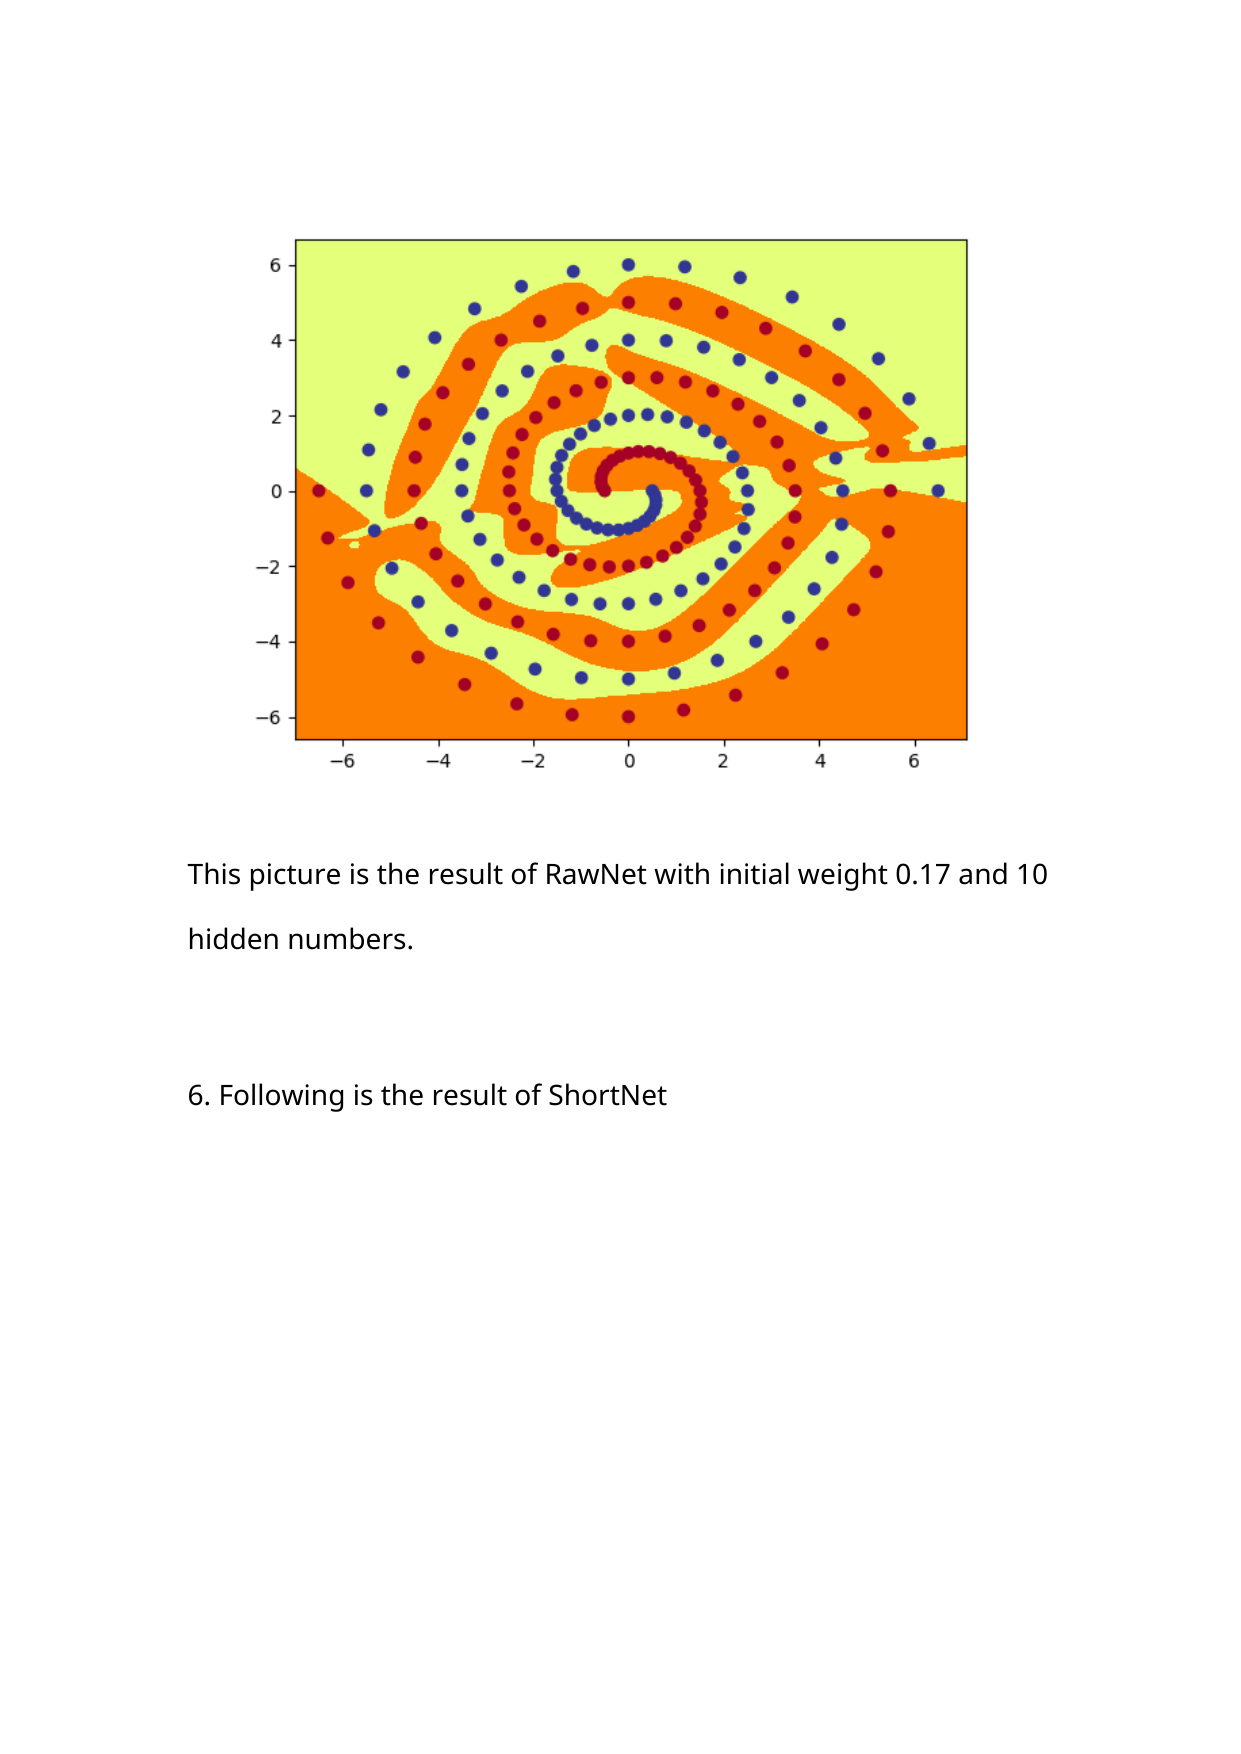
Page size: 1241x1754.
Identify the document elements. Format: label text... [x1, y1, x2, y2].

subtitle 6. Following is the result of ShortNet [187, 1062, 1053, 1127]
picture [187, 162, 1053, 811]
subtitle This picture is the result of RawNet with initial weight 0.17 and 10 hidden numbers. [187, 841, 1053, 971]
